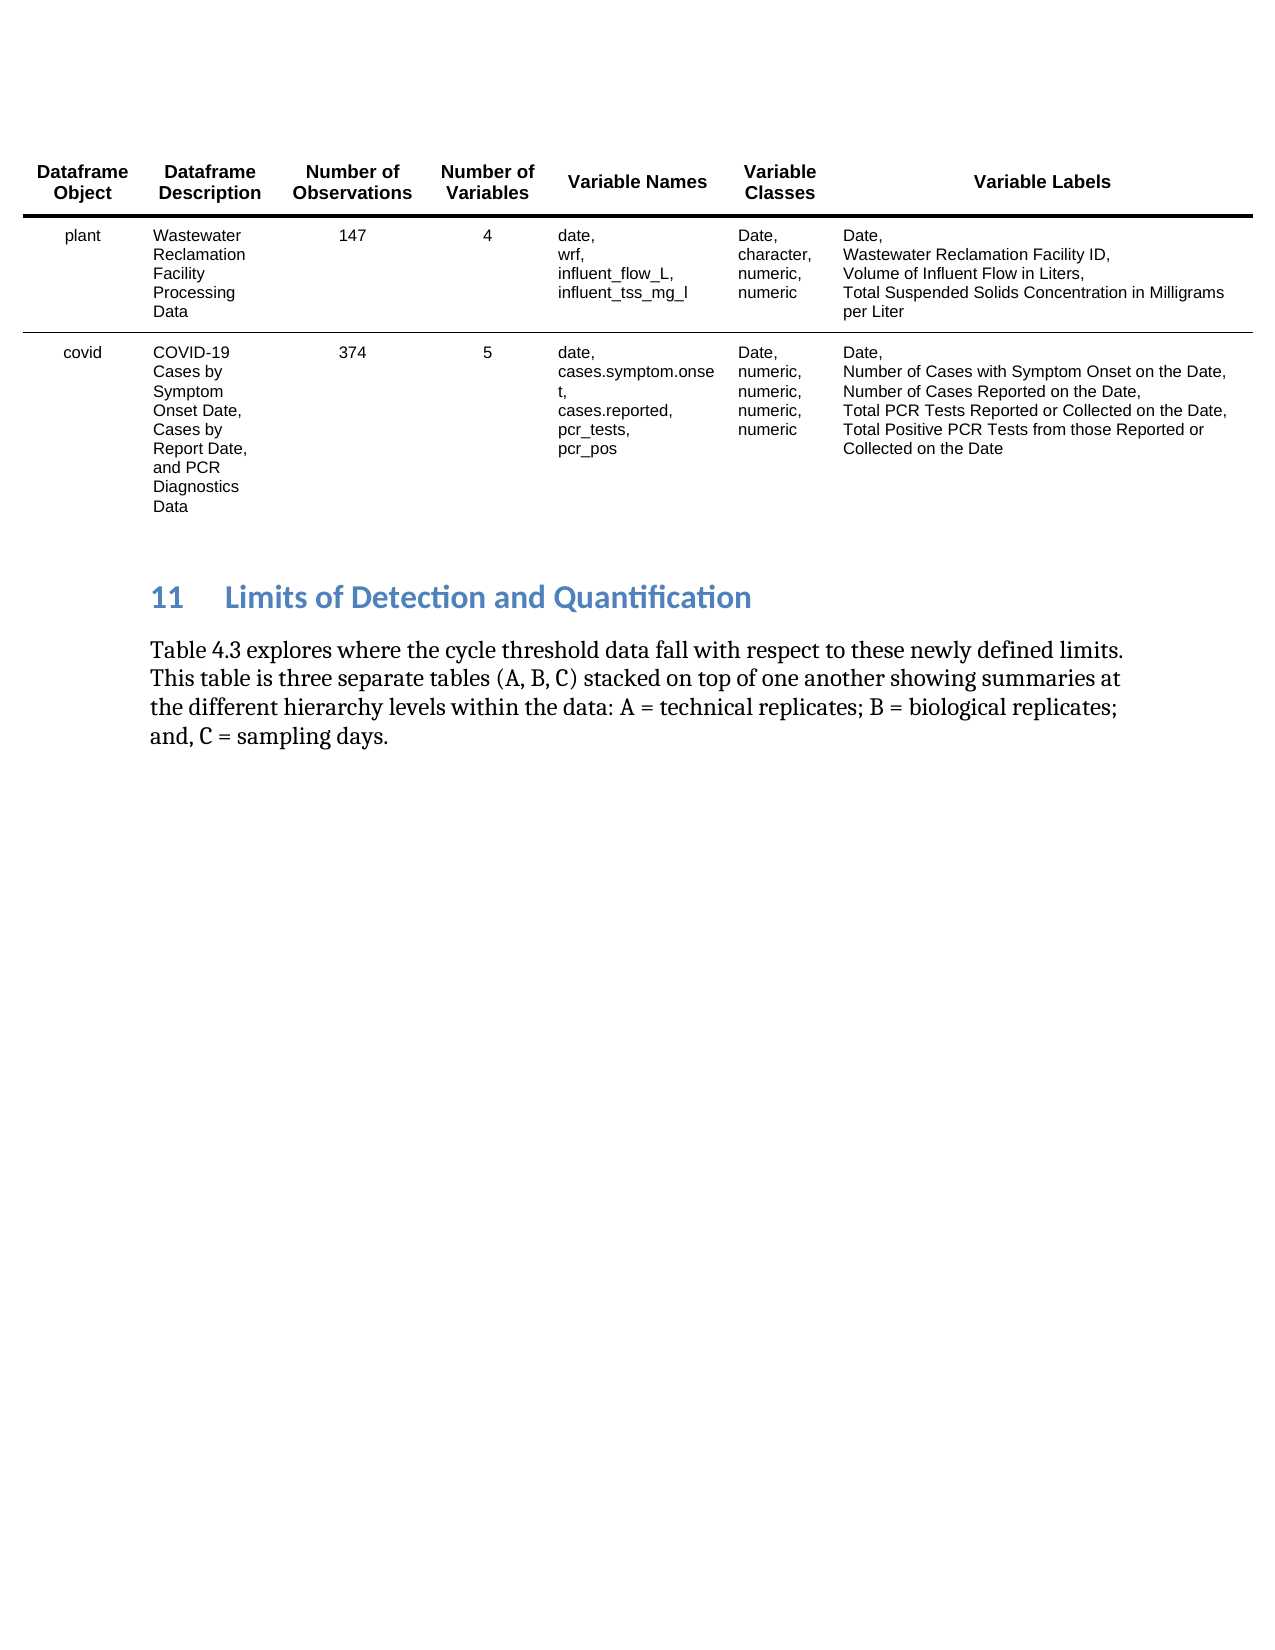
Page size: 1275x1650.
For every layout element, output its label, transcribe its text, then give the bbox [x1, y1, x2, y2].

table_header Variable Labels [833, 150, 1252, 214]
table_cell Wastewater Reclamation Facility Processing Data [143, 218, 277, 332]
table_cell COVID-19 Cases by Symptom Onset Date, Cases by Report Date, and PCR Diagnostics Data [143, 333, 277, 526]
table_cell 4 [428, 218, 547, 332]
table_cell covid [23, 333, 142, 526]
table_cell Date, numeric, numeric, numeric, numeric [728, 333, 832, 526]
table_cell 374 [278, 333, 427, 526]
table_header Dataframe Description [143, 150, 277, 214]
table_header Variable Names [548, 150, 727, 214]
table_header Number of Observations [278, 150, 427, 214]
table_cell date, cases.symptom.onset, cases.reported, pcr_tests, pcr_pos [548, 333, 727, 526]
table_cell plant [23, 218, 142, 332]
table_cell Date, character, numeric, numeric [728, 218, 832, 332]
text Table 4.3 explores where the cycle threshold data fall with respect to these newly defined limits. This table is three separate tables (A, B, C) stacked on top of one another showing summaries at the different hierarchy levels within the data: A = technical replicates; B = biological replicates; and, C = sampling days. [150, 636, 1125, 751]
table_cell date, wrf, influent_flow_L, influent_tss_mg_l [548, 218, 727, 332]
table_header Variable Classes [728, 150, 832, 214]
table_cell 5 [428, 333, 547, 526]
table_header Number of Variables [428, 150, 547, 214]
table_cell Date, Wastewater Reclamation Facility ID, Volume of Influent Flow in Liters, Total Suspended Solids Concentration in Milligrams per Liter [833, 218, 1252, 332]
table_header Dataframe Object [23, 150, 142, 214]
table_cell Date, Number of Cases with Symptom Onset on the Date, Number of Cases Reported on the Date, Total PCR Tests Reported or Collected on the Date, Total Positive PCR Tests from those Reported or Collected on the Date [833, 333, 1252, 526]
table_cell 147 [278, 218, 427, 332]
subtitle 11 Limits of Detection and Quantification [150, 576, 1125, 617]
